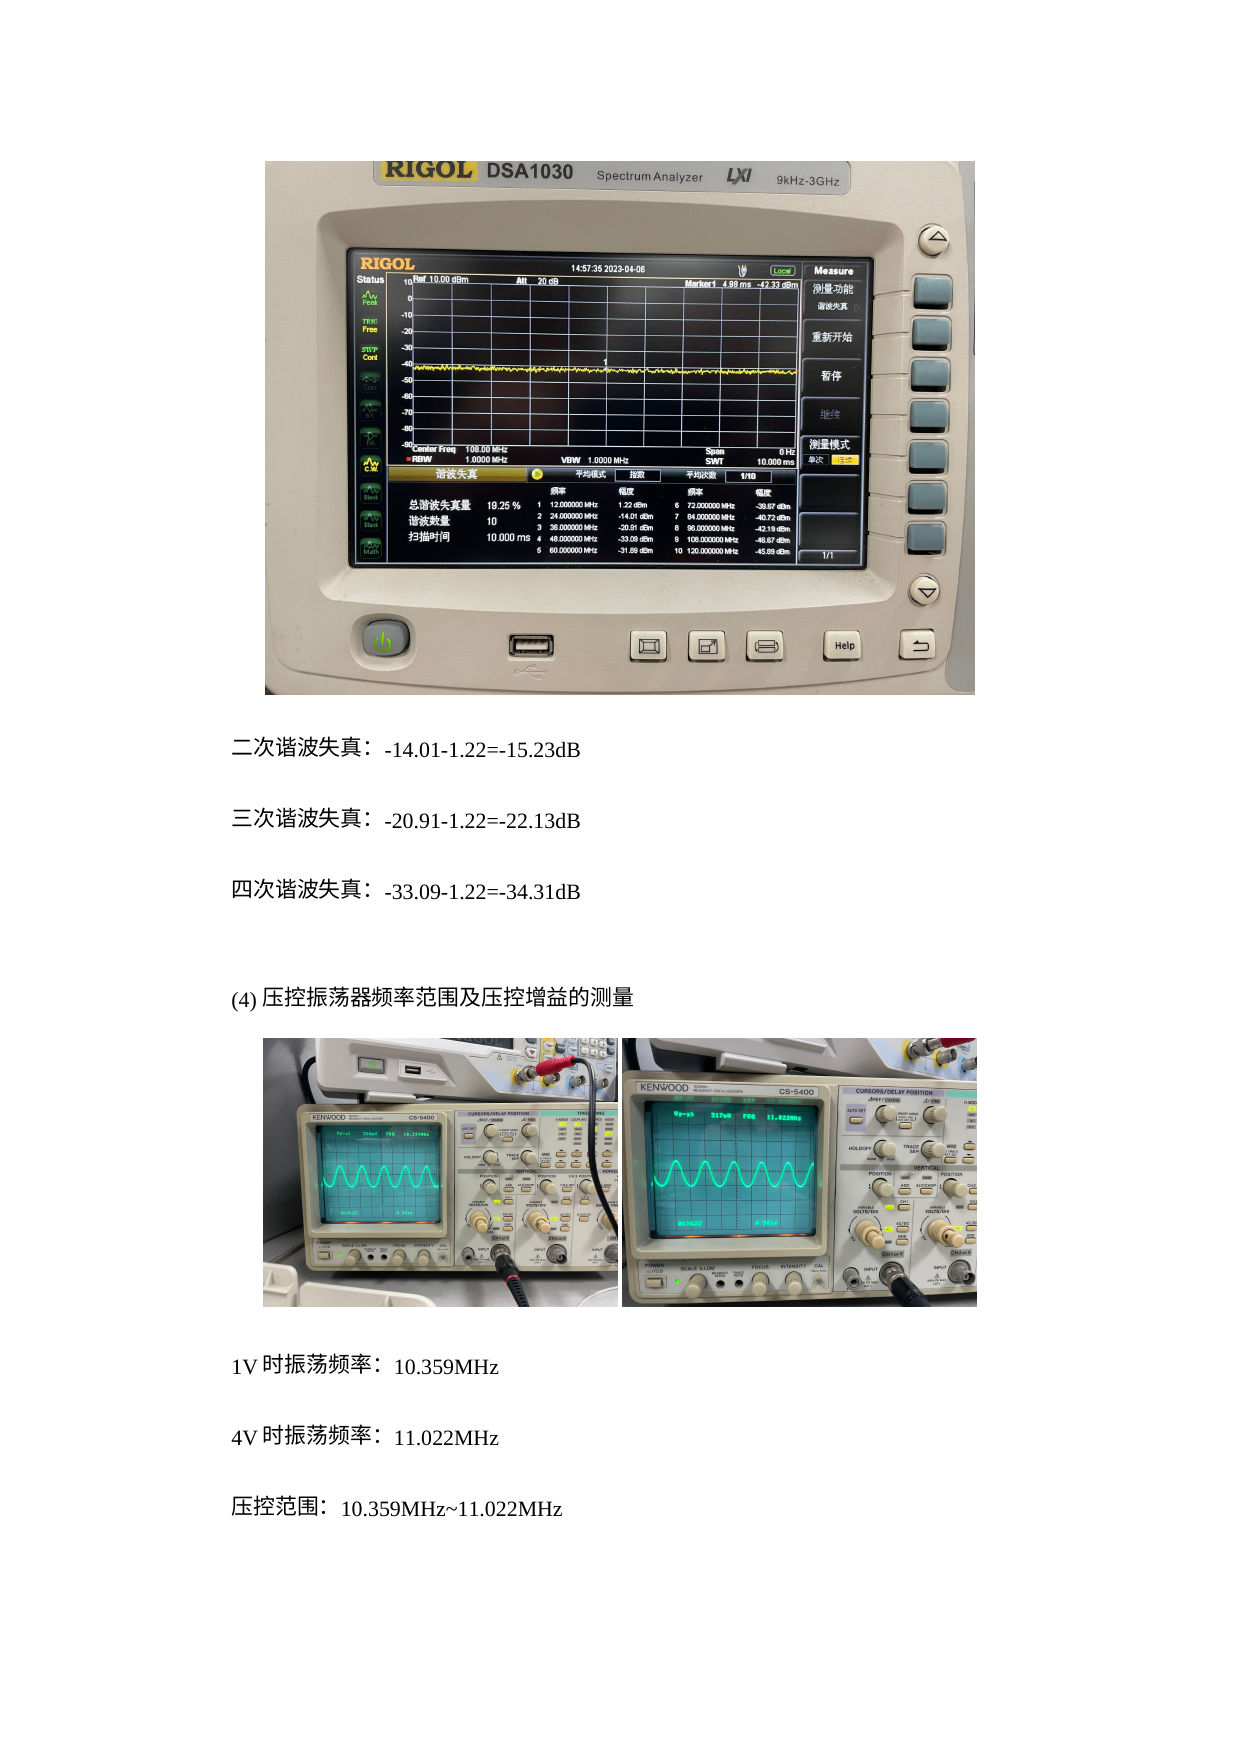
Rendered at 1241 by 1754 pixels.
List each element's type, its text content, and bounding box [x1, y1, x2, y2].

text 四次谐波失真：-33.09-1.22=-34.31dB [231, 860, 1053, 925]
text 压控范围：10.359MHz~11.022MHz [187, 1477, 1053, 1542]
picture [263, 1038, 618, 1307]
picture [622, 1038, 977, 1307]
text 1V时振荡频率：10.359MHz [187, 1335, 1053, 1400]
text 三次谐波失真：-20.91-1.22=-22.13dB [231, 789, 1053, 854]
text (4) 压控振荡器频率范围及压控增益的测量 [187, 968, 1053, 1033]
picture [265, 161, 975, 695]
text 二次谐波失真：-14.01-1.22=-15.23dB [231, 718, 1053, 783]
text 4V时振荡频率：11.022MHz [187, 1406, 1053, 1471]
